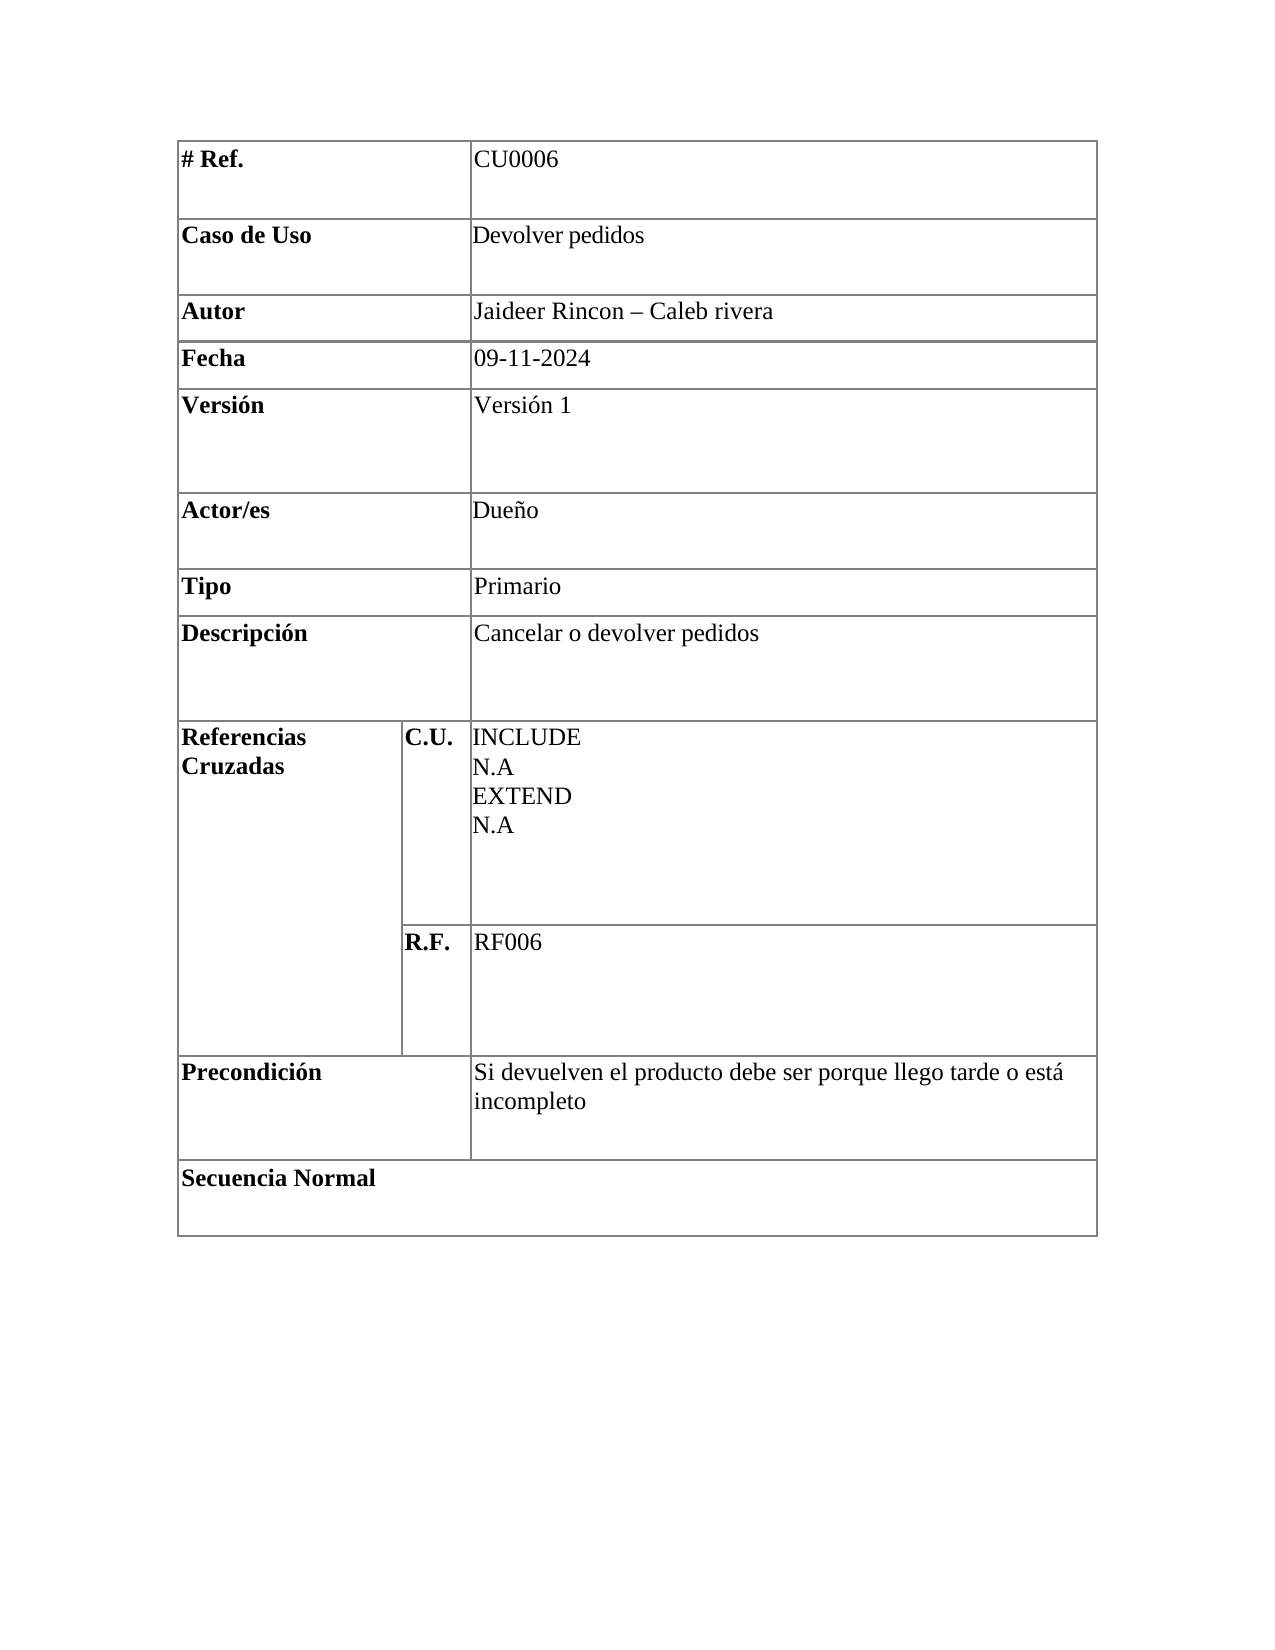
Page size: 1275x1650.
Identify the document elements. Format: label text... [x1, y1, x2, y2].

table_cell Tipo [179, 570, 470, 615]
table_cell R.F. [403, 926, 470, 1054]
table_cell RF006 [472, 926, 1096, 1054]
table_cell Versión 1 [472, 390, 1096, 492]
table_cell Fecha [179, 343, 470, 387]
table_cell Si devuelven el producto debe ser porque llego tarde o está incompleto [472, 1057, 1096, 1159]
table_cell Caso de Uso [179, 220, 470, 293]
table_cell Dueño [472, 494, 1096, 568]
table_cell INCLUDE N.A EXTEND N.A [472, 722, 1096, 924]
table_cell Jaideer Rincon – Caleb rivera [472, 296, 1096, 340]
table_header # Ref. [179, 142, 470, 217]
table_cell Versión [179, 390, 470, 492]
table_cell 09-11-2024 [472, 343, 1096, 387]
table_cell Precondición [179, 1057, 470, 1159]
table_cell C.U. [403, 722, 470, 924]
table_header CU0006 [472, 142, 1096, 217]
table_cell Primario [472, 570, 1096, 615]
table_cell Devolver pedidos [472, 220, 1096, 293]
table_cell Actor/es [179, 494, 470, 568]
table_cell Referencias Cruzadas [179, 722, 401, 1054]
table_cell Secuencia Normal [179, 1161, 1096, 1235]
table_cell Autor [179, 296, 470, 340]
table_cell Cancelar o devolver pedidos [472, 617, 1096, 720]
table_cell Descripción [179, 617, 470, 720]
